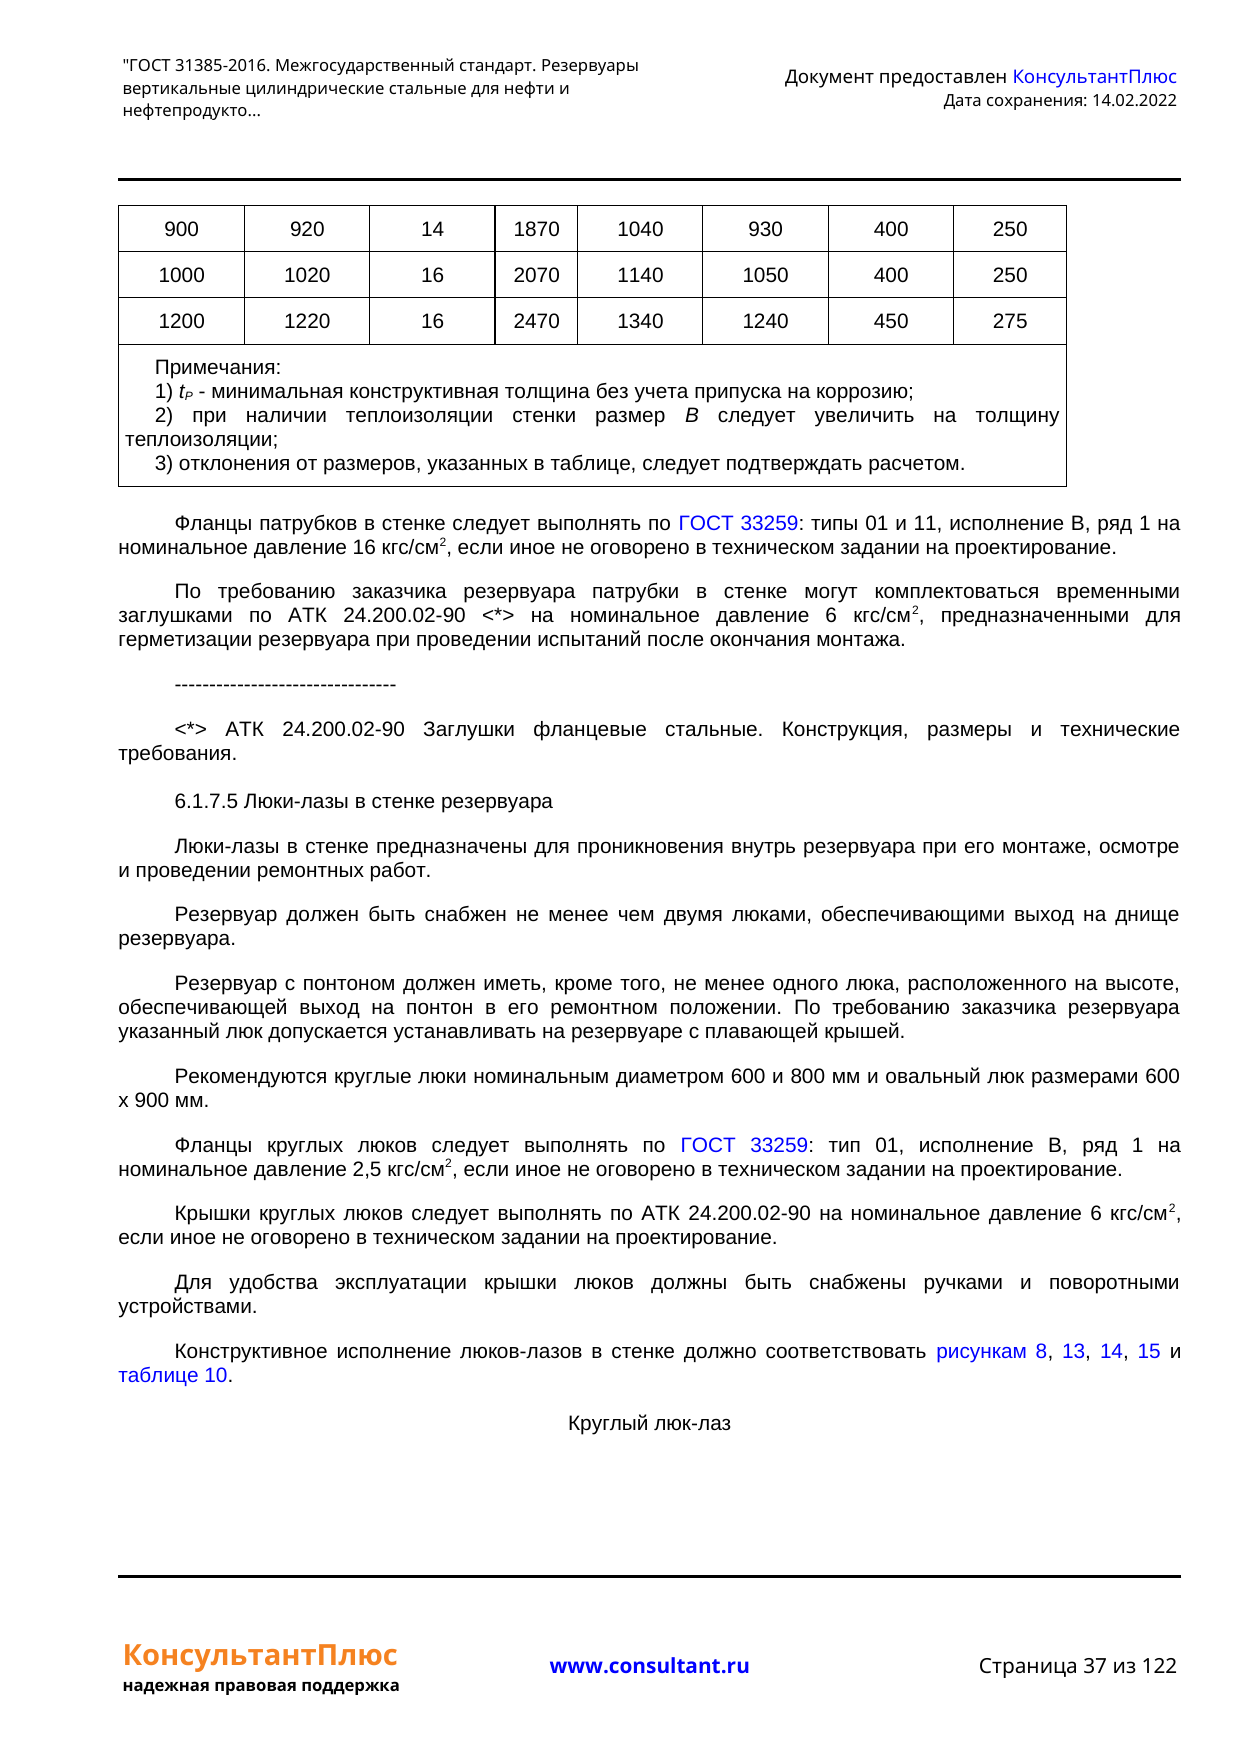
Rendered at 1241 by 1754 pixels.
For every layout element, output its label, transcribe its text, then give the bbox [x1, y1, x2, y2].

text 6.1.7.5 Люки-лазы в стенке резервуара [118, 789, 1181, 813]
text -------------------------------- [118, 672, 1181, 696]
text Резервуар должен быть снабжен не менее чем двумя люками, обеспечивающими выход на днище резервуара. [118, 902, 1181, 950]
text Люки-лазы в стенке предназначены для проникновения внутрь резервуара при его монтаже, осмотре и проведении ремонтных работ. [118, 833, 1181, 881]
text Круглый люк-лаз [118, 1411, 1181, 1434]
text Фланцы патрубков в стенке следует выполнять по ГОСТ 33259: типы 01 и 11, исполнение B, ряд 1 на номинальное давление 16 кгс/см2, если иное не оговорено в техническом задании на проектирование. [118, 511, 1181, 558]
table_cell 1040 [578, 206, 702, 251]
text <*> АТК 24.200.02-90 Заглушки фланцевые стальные. Конструкция, размеры и технические требования. [118, 717, 1181, 765]
table_cell 275 [954, 298, 1066, 343]
table_cell 450 [829, 298, 953, 343]
text По требованию заказчика резервуара патрубки в стенке могут комплектоваться временными заглушками по АТК 24.200.02-90 <*> на номинальное давление 6 кгс/см2, предназначенными для герметизации резервуара при проведении испытаний после окончания монтажа. [118, 579, 1181, 651]
text Для удобства эксплуатации крышки люков должны быть снабжены ручками и поворотными устройствами. [118, 1270, 1181, 1318]
table_cell 2070 [496, 252, 577, 297]
table_cell 1050 [703, 252, 828, 297]
table_cell 1200 [119, 298, 244, 343]
table_cell 930 [703, 206, 828, 251]
table_cell 1220 [245, 298, 369, 343]
text Крышки круглых люков следует выполнять по АТК 24.200.02-90 на номинальное давление 6 кгс/см2, если иное не оговорено в техническом задании на проектирование. [118, 1201, 1181, 1249]
table_cell 16 [370, 252, 494, 297]
table_cell 1000 [119, 252, 244, 297]
table_cell 400 [829, 252, 953, 297]
text Резервуар с понтоном должен иметь, кроме того, не менее одного люка, расположенного на высоте, обеспечивающей выход на понтон в его ремонтном положении. По требованию заказчика резервуара указанный люк допускается устанавливать на резервуаре с плавающей крышей. [118, 971, 1181, 1043]
table_cell 1140 [578, 252, 702, 297]
table_cell 1240 [703, 298, 828, 343]
table_cell 250 [954, 252, 1066, 297]
table_cell 1020 [245, 252, 369, 297]
text Рекомендуются круглые люки номинальным диаметром 600 и 800 мм и овальный люк размерами 600 x 900 мм. [118, 1064, 1181, 1112]
text Конструктивное исполнение люков-лазов в стенке должно соответствовать рисункам 8, 13, 14, 15 и таблице 10. [118, 1339, 1181, 1387]
table_cell 400 [829, 206, 953, 251]
table_cell 900 [119, 206, 244, 251]
table_cell 250 [954, 206, 1066, 251]
table_cell 14 [370, 206, 494, 251]
table_cell 920 [245, 206, 369, 251]
table_cell 2470 [496, 298, 577, 343]
table_cell 16 [370, 298, 494, 343]
table_cell Примечания: 1) tP - минимальная конструктивная толщина без учета припуска на коррозию; 2) при наличии теплоизоляции стенки размер B следует увеличить на толщину теплоизоляции; 3) отклонения от размеров, указанных в таблице, следует подтверждать расчетом. [119, 345, 1066, 486]
table_cell 1340 [578, 298, 702, 343]
table_cell 1870 [496, 206, 577, 251]
text Фланцы круглых люков следует выполнять по ГОСТ 33259: тип 01, исполнение B, ряд 1 на номинальное давление 2,5 кгс/см2, если иное не оговорено в техническом задании на проектирование. [118, 1132, 1181, 1180]
